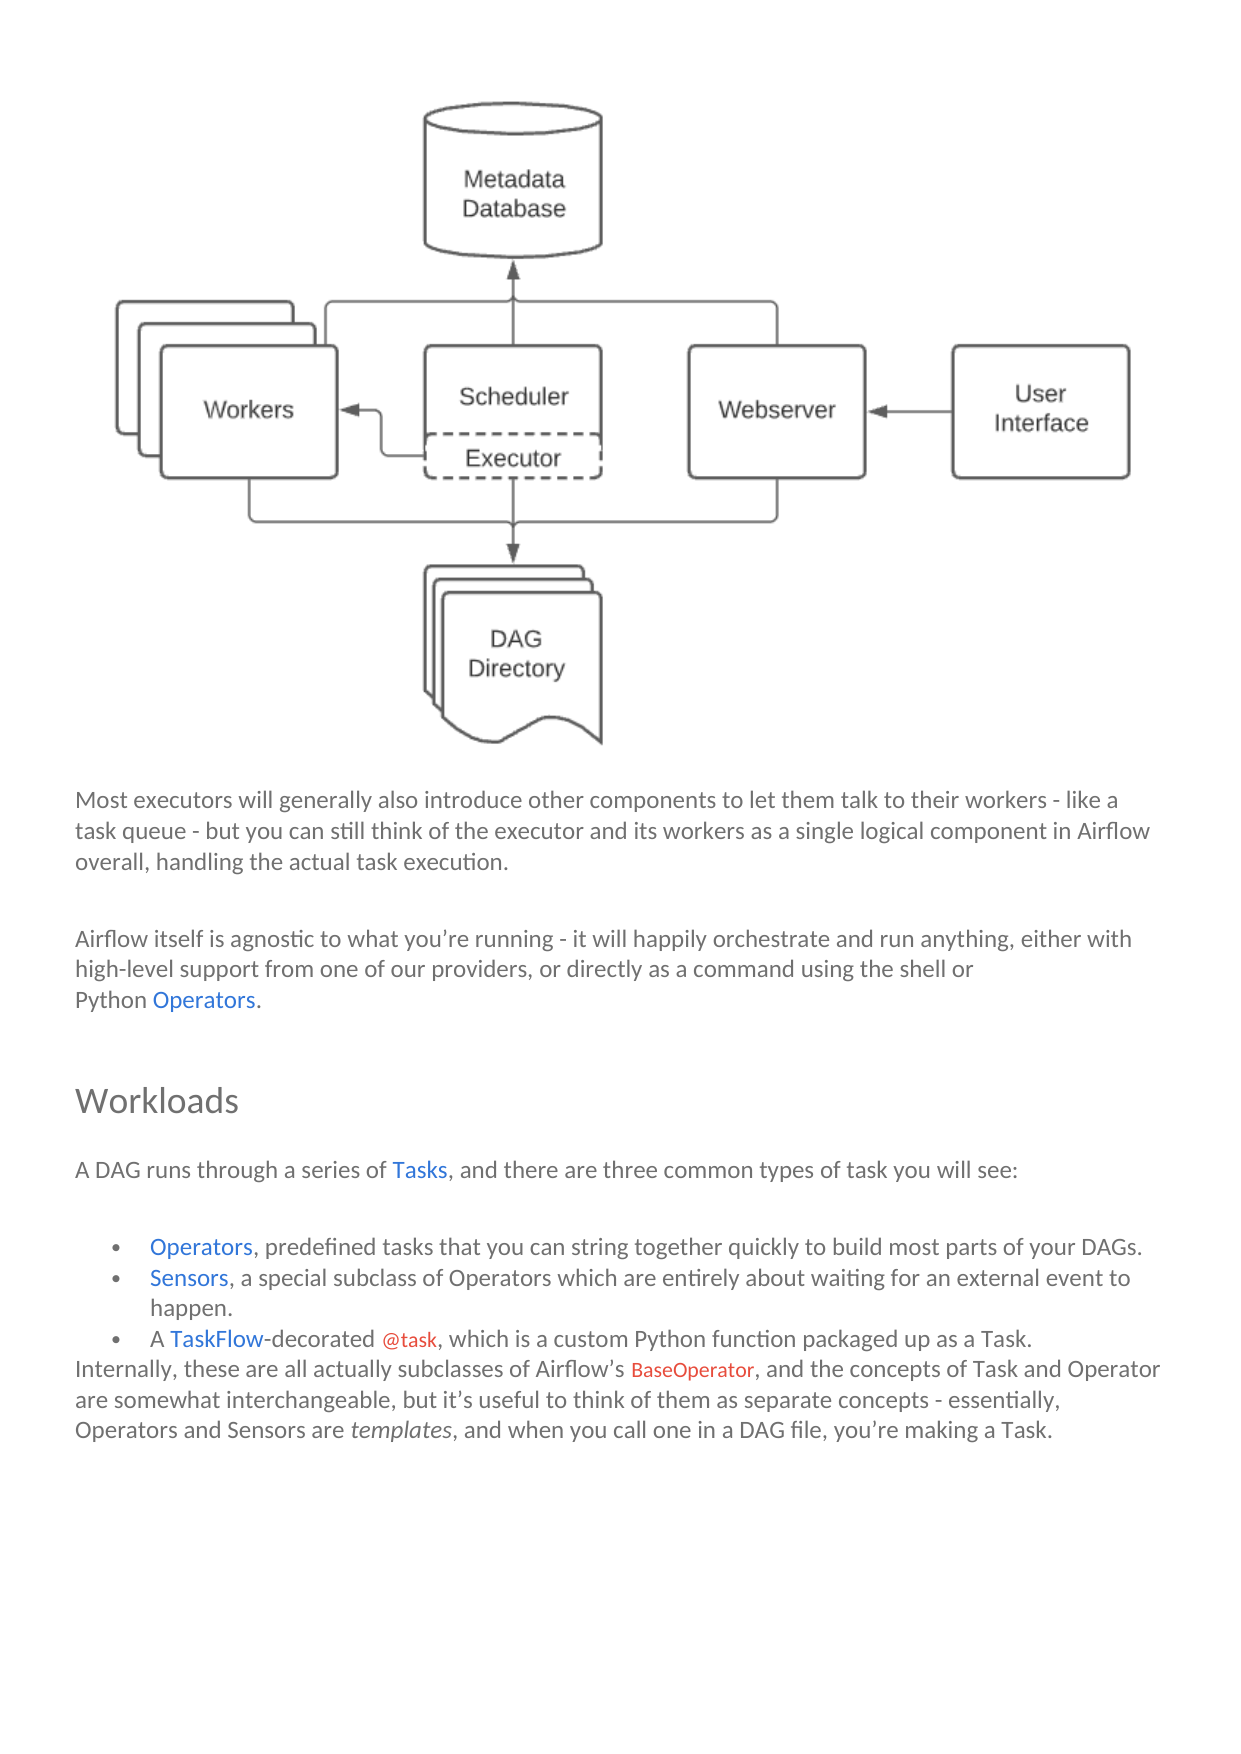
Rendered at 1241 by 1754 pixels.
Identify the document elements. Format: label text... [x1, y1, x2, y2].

list Operators, predefined tasks that you can string together quickly to build most parts of your DAGs. [112, 1232, 1165, 1262]
text Internally, these are all actually subclasses of Airflow’s BaseOperator, and the concepts of Task and Operator are somewhat interchangeable, but it’s useful to think of them as separate concepts - essentially, Operators and Sensors are templates, and when you call one in a DAG file, you’re making a Task. [75, 1354, 1165, 1445]
text Most executors will generally also introduce other components to let them talk to their workers - like a task queue - but you can still think of the executor and its workers as a single logical component in Airflow overall, handling the actual task execution. [75, 785, 1165, 876]
text Workloads [75, 1077, 1165, 1123]
list Sensors, a special subclass of Operators which are entirely about waiting for an external event to happen. [112, 1262, 1165, 1323]
list A TaskFlow-decorated @task, which is a custom Python function packaged up as a Task. [112, 1323, 1165, 1354]
picture [75, 75, 1166, 785]
text A DAG runs through a series of Tasks, and there are three common types of task you will see: [75, 1154, 1165, 1185]
text Airflow itself is agnostic to what you’re running - it will happily orchestrate and run anything, either with high-level support from one of our providers, or directly as a command using the shell or Python Operators. [75, 923, 1165, 1014]
